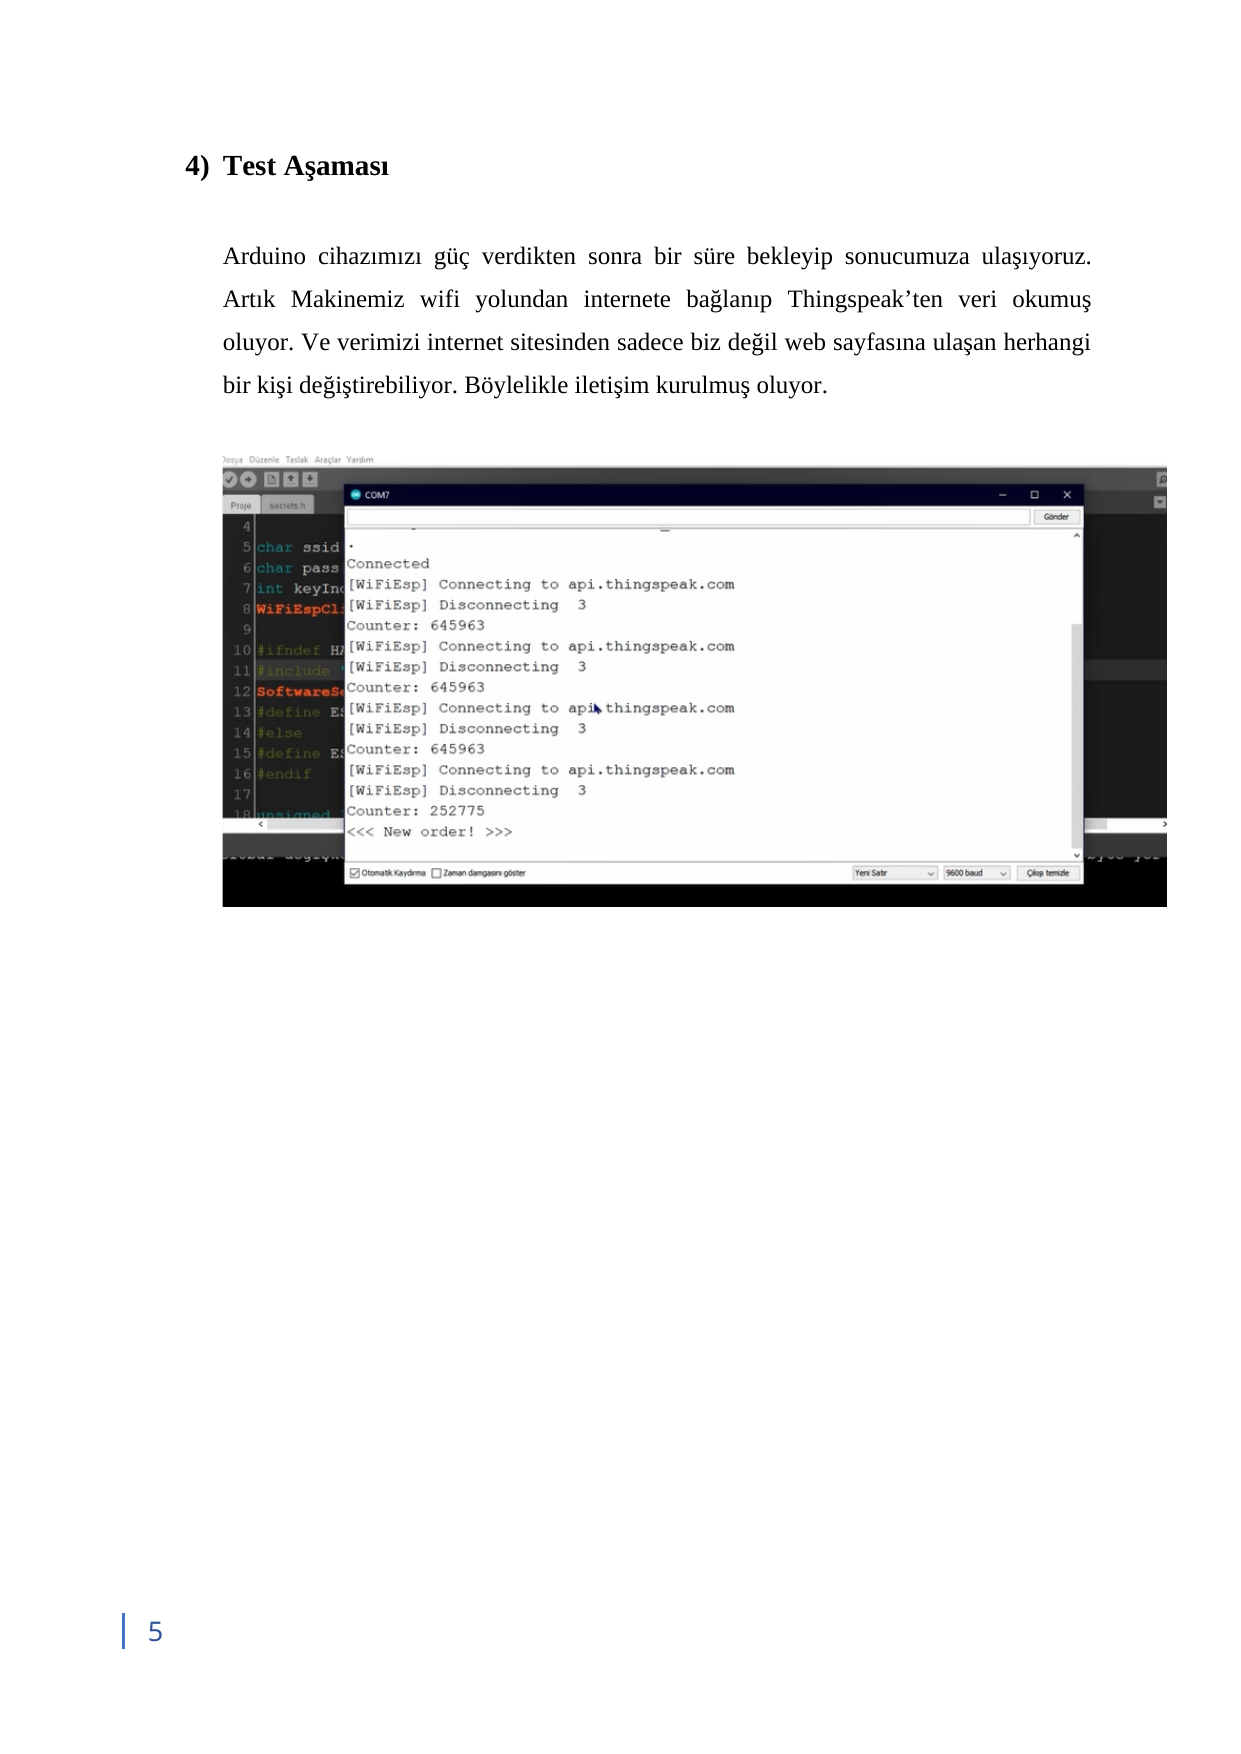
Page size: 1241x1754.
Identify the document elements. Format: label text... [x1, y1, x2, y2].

list Arduino cihazımızı güç verdikten sonra bir süre bekleyip sonucumuza ulaşıyoruz. Artık Makinemiz wifi yolundan internete bağlanıp Thingspeak’ten veri okumuş oluyor. Ve verimizi internet sitesinden sadece biz değil web sayfasına ulaşan herhangi bir kişi değiştirebiliyor. Böylelikle iletişim kurulmuş oluyor. [223, 241, 1093, 399]
list Test Aşaması [185, 148, 1093, 181]
picture [222, 456, 1167, 907]
